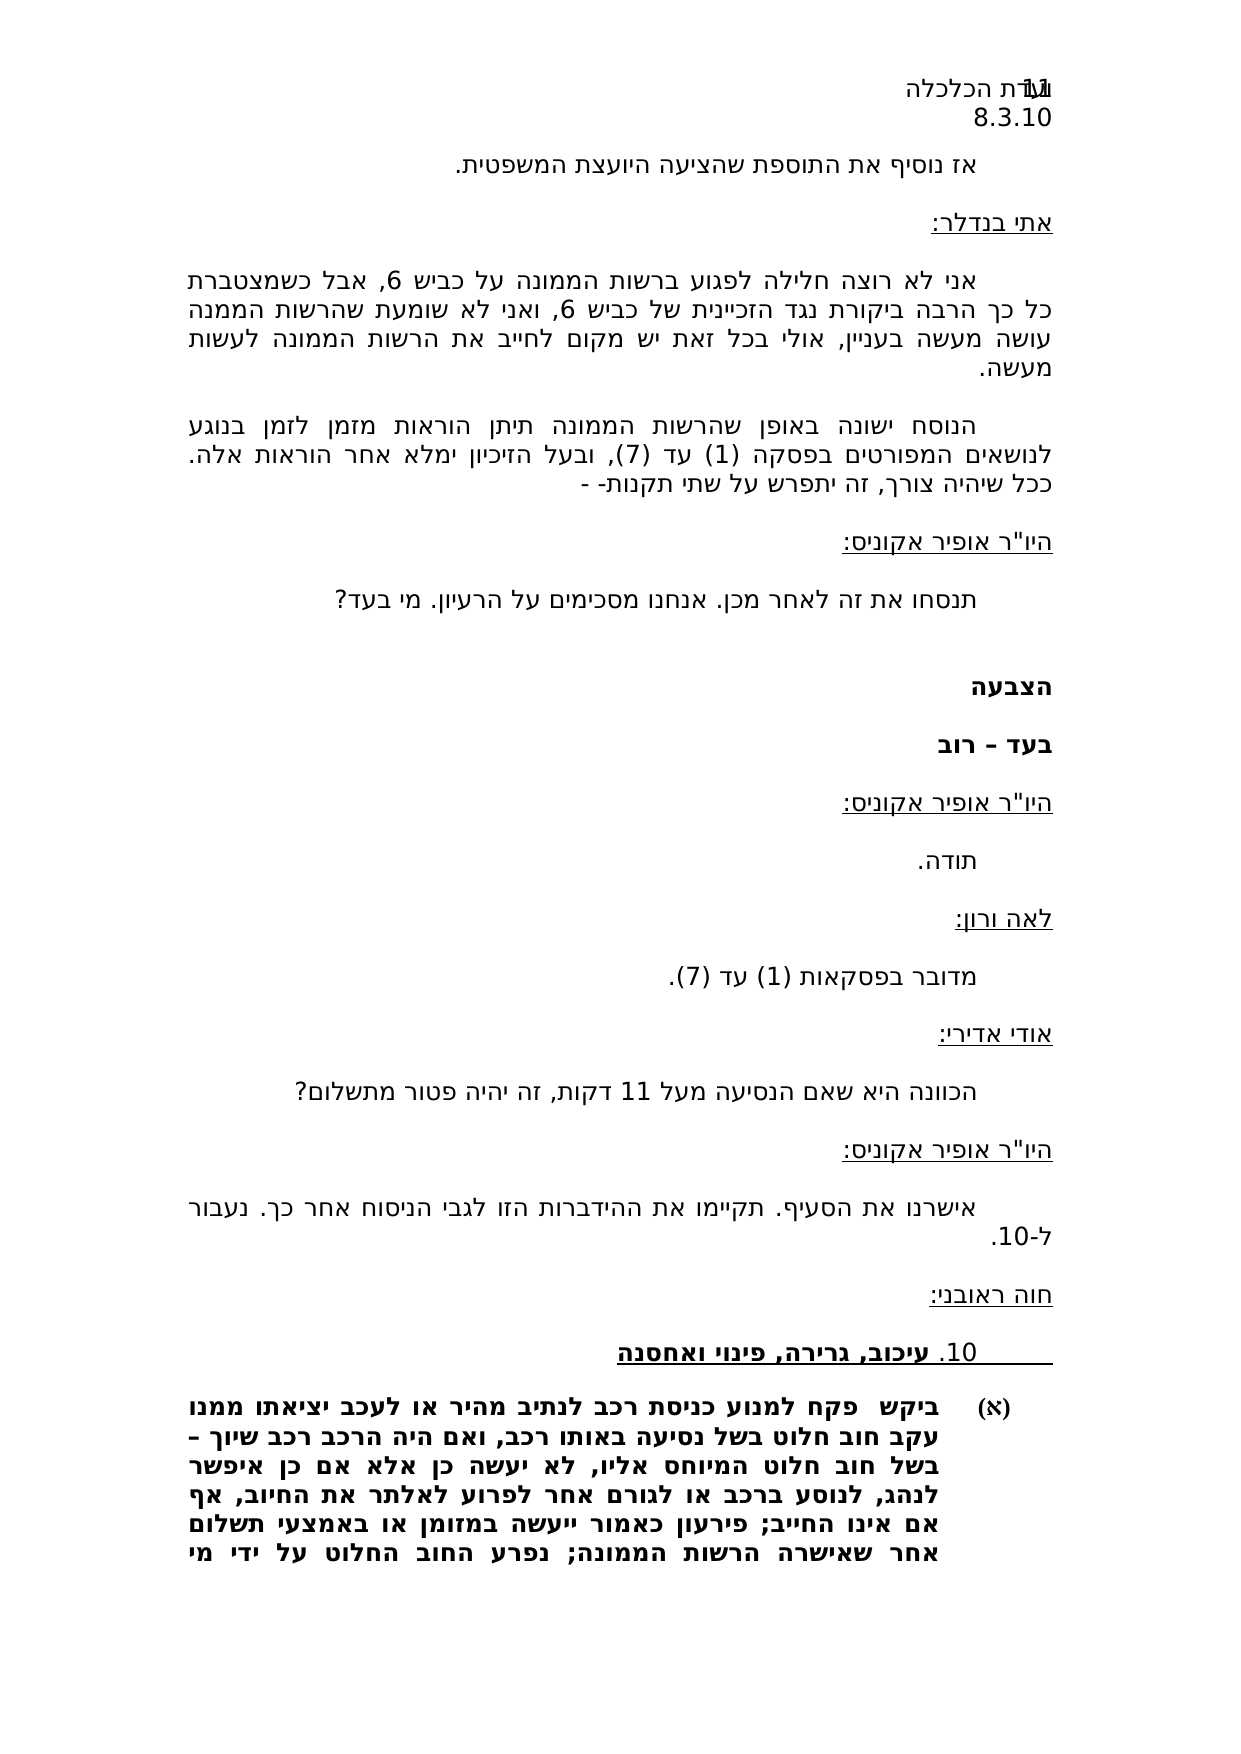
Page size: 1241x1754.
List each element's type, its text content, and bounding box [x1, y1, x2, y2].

text תודה. [187, 846, 1053, 875]
text הכוונה היא שאם הנסיעה מעל 11 דקות, זה יהיה פטור מתשלום? [187, 1077, 1053, 1107]
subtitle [187, 1392, 978, 1568]
text לאה ורון: [187, 904, 1053, 933]
text בעד – רוב [187, 730, 1053, 759]
text חוה ראובני: [187, 1280, 1053, 1309]
text אישרנו את הסעיף. תקיימו את ההידברות הזו לגבי הניסוח אחר כך. נעבור ל-10. [187, 1193, 1053, 1252]
text מדובר בפסקאות (1) עד (7). [187, 962, 1053, 991]
text היו"ר אופיר אקוניס: [187, 1135, 1053, 1164]
text הנוסח ישונה באופן שהרשות הממונה תיתן הוראות מזמן לזמן בנוגע לנושאים המפורטים בפסקה (1) עד (7), ובעל הזיכיון ימלא אחר הוראות אלה. ככל שיהיה צורך, זה יתפרש על שתי תקנות- - [187, 411, 1053, 499]
text תנסחו את זה לאחר מכן. אנחנו מסכימים על הרעיון. מי בעד? [187, 585, 1053, 614]
text היו"ר אופיר אקוניס: [187, 527, 1053, 557]
text אתי בנדלר: [187, 208, 1053, 237]
text אז נוסיף את התוספת שהציעה היועצת המשפטית. [187, 150, 1053, 179]
text הצבעה [187, 672, 1053, 701]
text אודי אדירי: [187, 1019, 1053, 1049]
text אני לא רוצה חלילה לפגוע ברשות הממונה על כביש 6, אבל כשמצטברת כל כך הרבה ביקורת נגד הזכיינית של כביש 6, ואני לא שומעת שהרשות הממנה עושה מעשה בעניין, אולי בכל זאת יש מקום לחייב את הרשות הממונה לעשות מעשה. [187, 266, 1053, 382]
subtitle 10. עיכוב, גרירה, פינוי ואחסנה [262, 1338, 1053, 1367]
text היו"ר אופיר אקוניס: [187, 788, 1053, 817]
